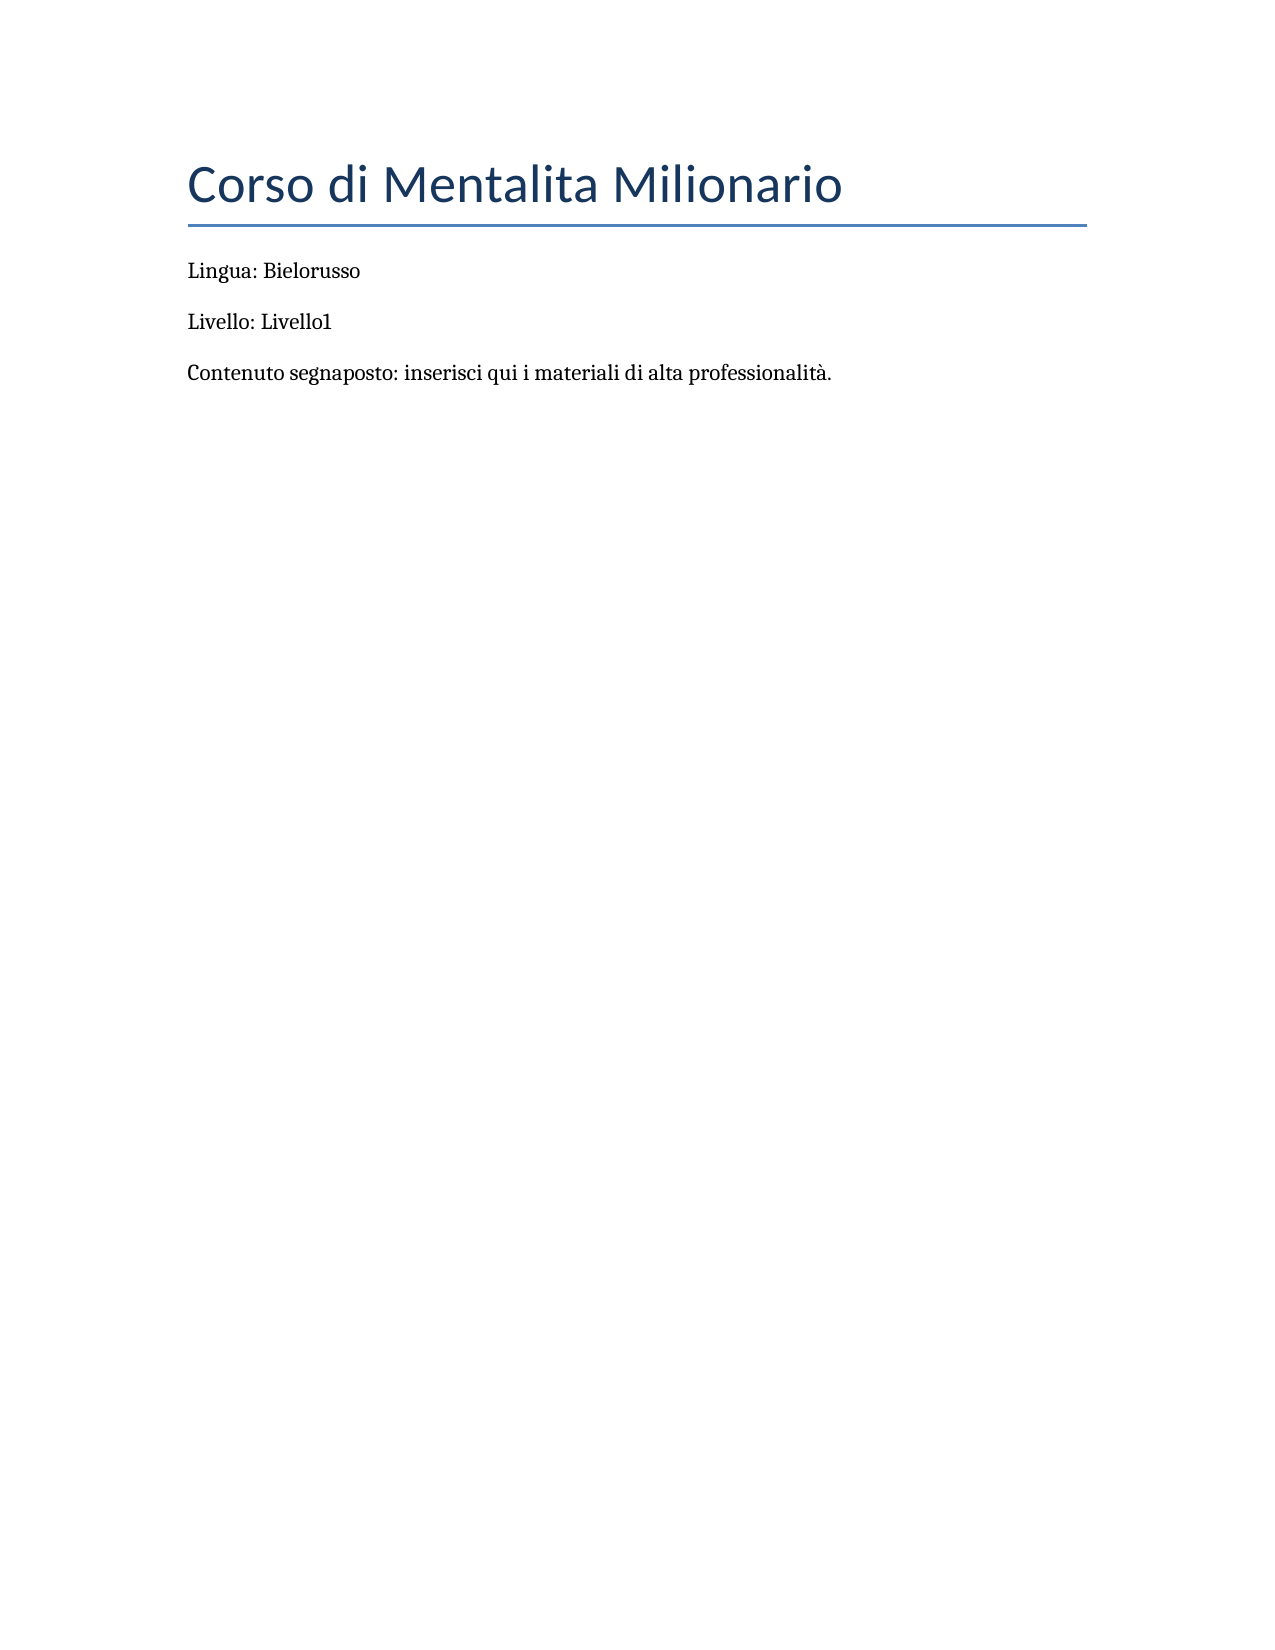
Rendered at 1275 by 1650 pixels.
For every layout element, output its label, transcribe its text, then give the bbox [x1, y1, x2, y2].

title Corso di Mentalita Milionario [187, 150, 1087, 227]
text Contenuto segnaposto: inserisci qui i materiali di alta professionalità. [187, 360, 1087, 386]
text Livello: Livello1 [187, 309, 1087, 335]
text Lingua: Bielorusso [187, 258, 1087, 284]
